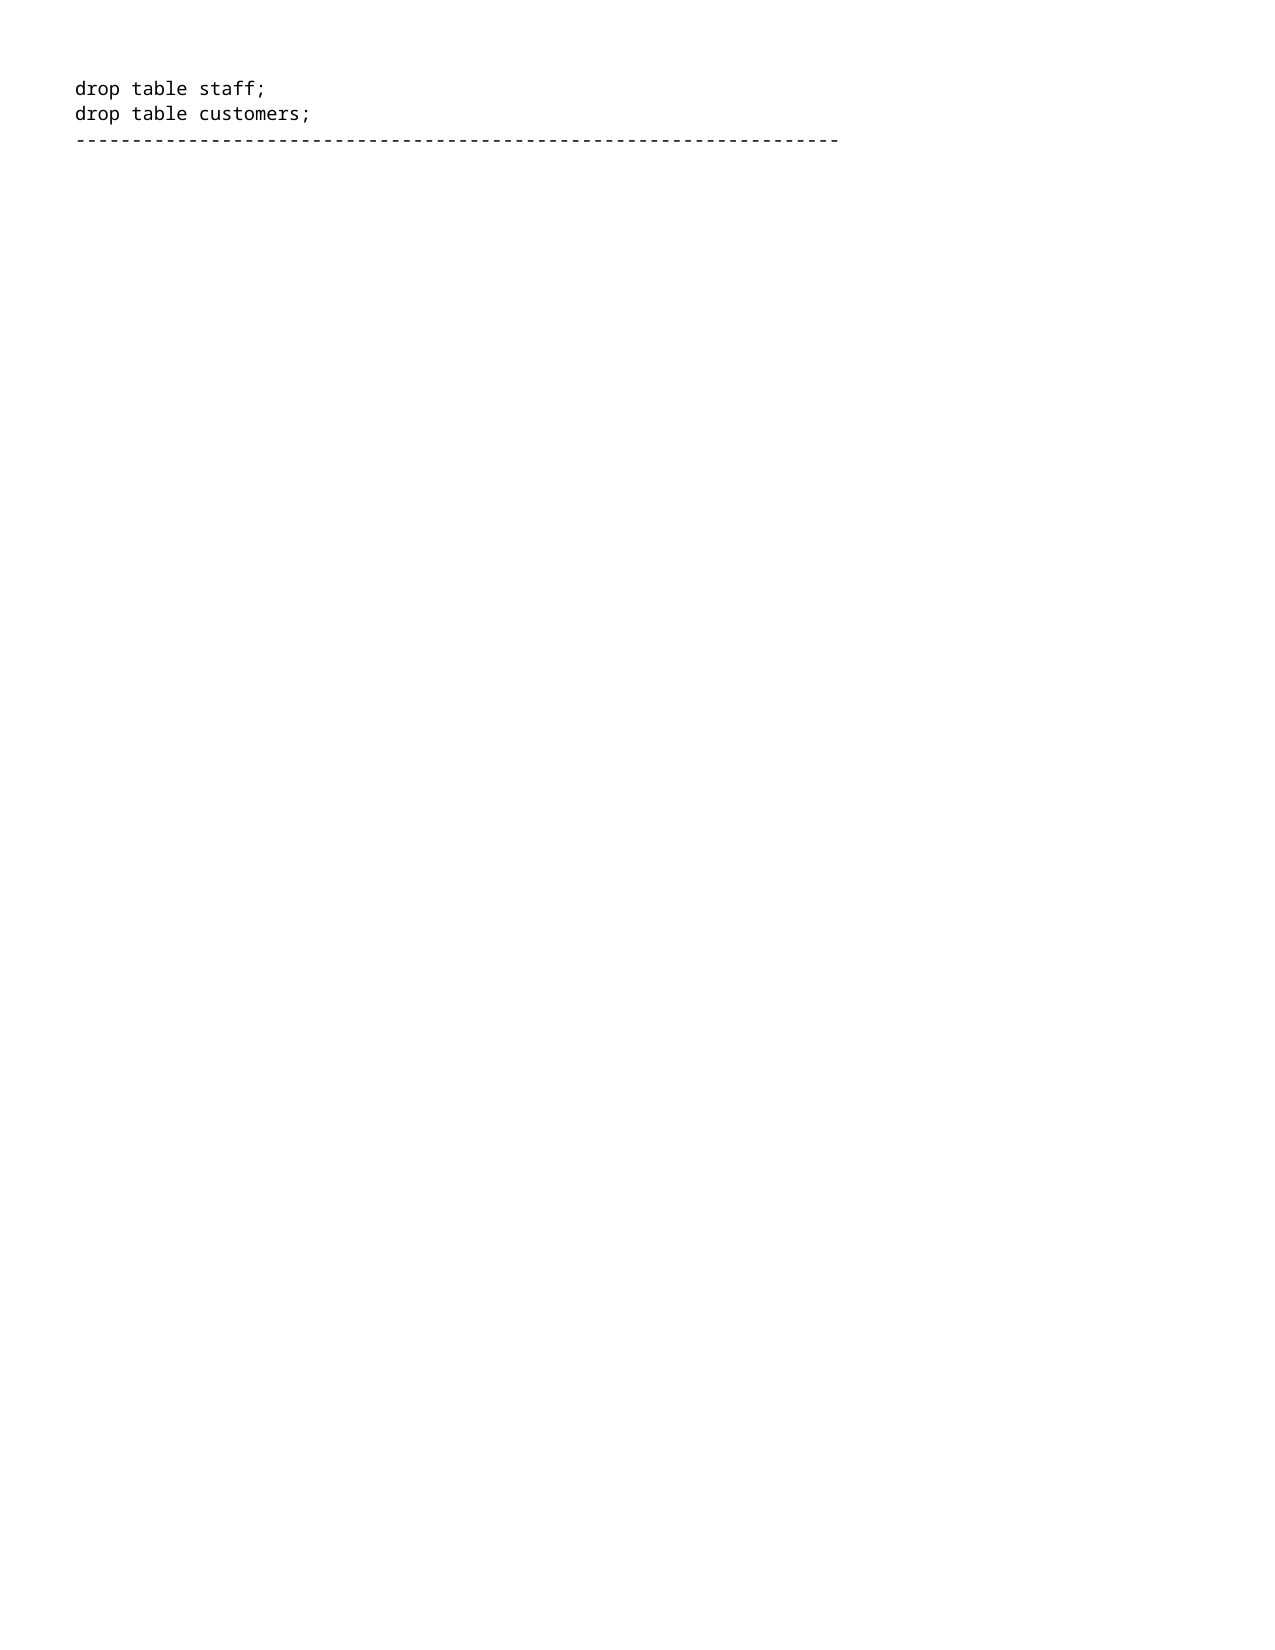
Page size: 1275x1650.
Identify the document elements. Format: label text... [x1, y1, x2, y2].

text -------------------------------------------------------------------- [75, 126, 1200, 152]
text drop table staff; [75, 75, 1200, 101]
text drop table customers; [75, 101, 1200, 126]
